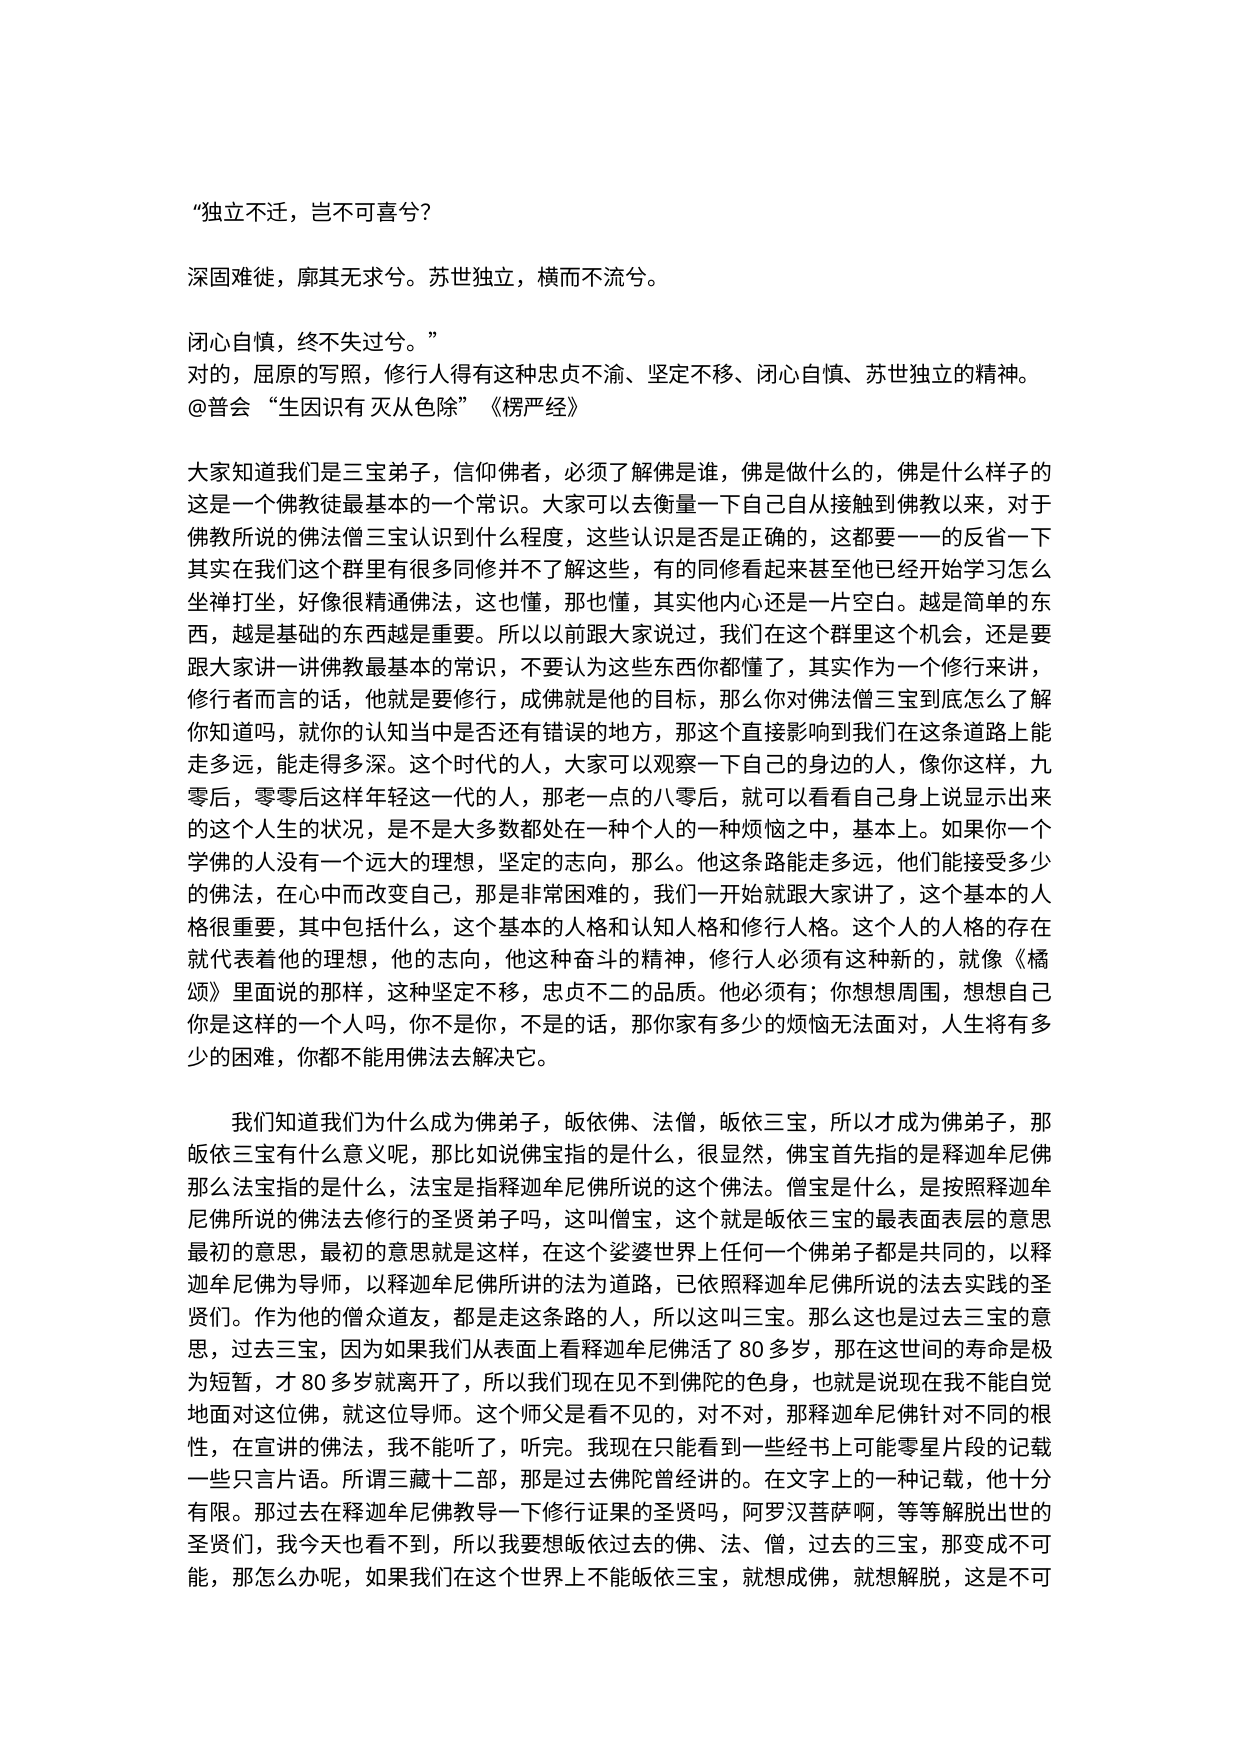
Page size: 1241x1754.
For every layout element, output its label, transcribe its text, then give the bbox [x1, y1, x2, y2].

text 闭心自慎，终不失过兮。” [187, 324, 1053, 357]
text 深固难徙，廓其无求兮。苏世独立，横而不流兮。 [187, 259, 1053, 292]
text 对的，屈原的写照，修行人得有这种忠贞不渝、坚定不移、闭心自慎、苏世独立的精神。 [187, 357, 1053, 389]
text @普会 “生因识有 灭从色除”《楞严经》 [187, 389, 1053, 422]
text “独立不迁，岂不可喜兮？ [187, 194, 1053, 227]
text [187, 1104, 1053, 1592]
text 大家知道我们是三宝弟子，信仰佛者，必须了解佛是谁，佛是做什么的，佛是什么样子的，这是一个佛教徒最基本的一个常识。大家可以去衡量一下自己自从接触到佛教以来，对于佛教所说的佛法僧三宝认识到什么程度，这些认识是否是正确的，这都要一一的反省一下，其实在我们这个群里有很多同修并不了解这些，有的同修看起来甚至他已经开始学习怎么坐禅打坐，好像很精通佛法，这也懂，那也懂，其实他内心还是一片空白。越是简单的东西，越是基础的东西越是重要。所以以前跟大家说过，我们在这个群里这个机会，还是要跟大家讲一讲佛教最基本的常识，不要认为这些东西你都懂了，其实作为一个修行来讲，修行者而言的话，他就是要修行，成佛就是他的目标，那么你对佛法僧三宝到底怎么了解，你知道吗，就你的认知当中是否还有错误的地方，那这个直接影响到我们在这条道路上能走多远，能走得多深。这个时代的人，大家可以观察一下自己的身边的人，像你这样，九零后，零零后这样年轻这一代的人，那老一点的八零后，就可以看看自己身上说显示出来的这个人生的状况，是不是大多数都处在一种个人的一种烦恼之中，基本上。如果你一个学佛的人没有一个远大的理想，坚定的志向，那么。他这条路能走多远，他们能接受多少的佛法，在心中而改变自己，那是非常困难的，我们一开始就跟大家讲了，这个基本的人格很重要，其中包括什么，这个基本的人格和认知人格和修行人格。这个人的人格的存在，就代表着他的理想，他的志向，他这种奋斗的精神，修行人必须有这种新的，就像《橘颂》里面说的那样，这种坚定不移，忠贞不二的品质。他必须有；你想想周围，想想自己，你是这样的一个人吗，你不是你，不是的话，那你家有多少的烦恼无法面对，人生将有多少的困难，你都不能用佛法去解决它。 [187, 454, 1053, 1072]
